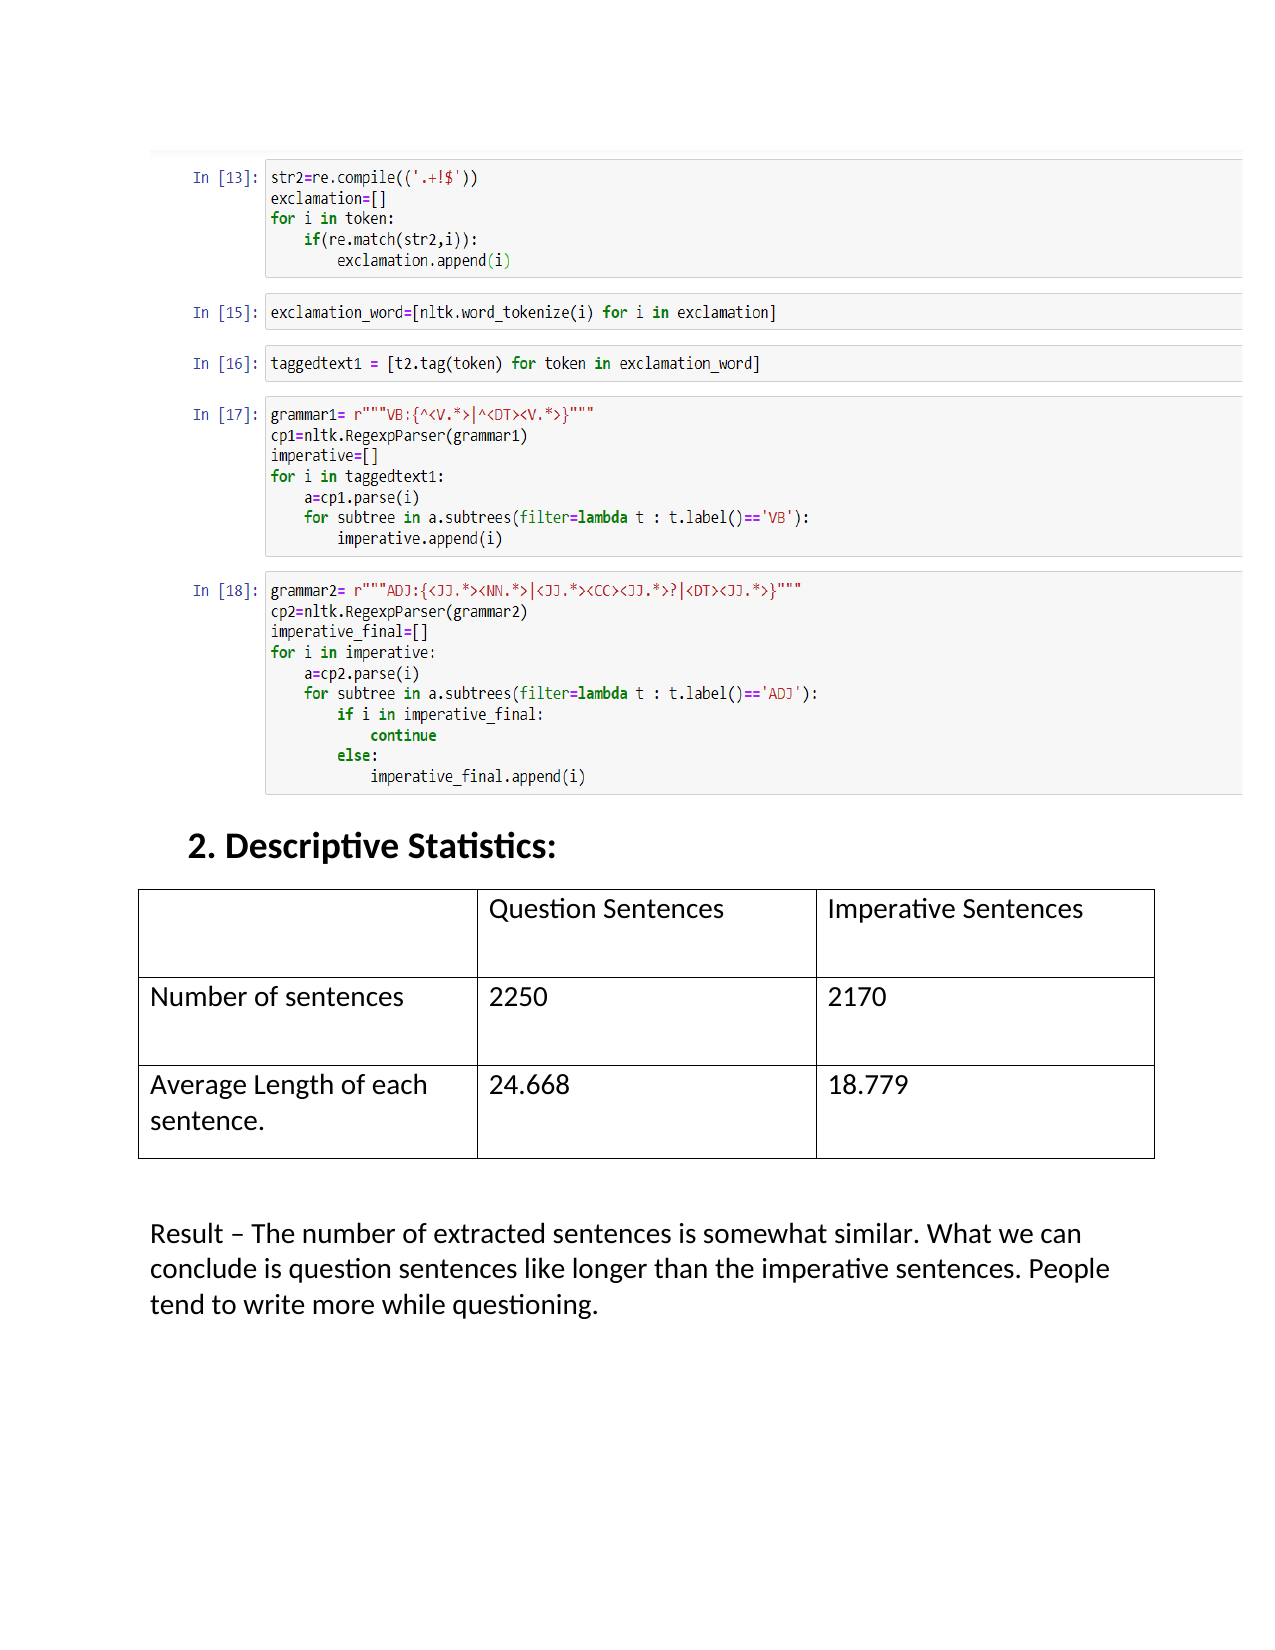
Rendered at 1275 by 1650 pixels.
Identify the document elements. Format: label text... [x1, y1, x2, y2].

table_cell 24.668 [478, 1066, 816, 1157]
table_cell Average Length of each sentence. [139, 1066, 477, 1157]
table_cell 2170 [817, 978, 1154, 1065]
table_header Question Sentences [478, 890, 816, 977]
table_cell Number of sentences [139, 978, 477, 1065]
table_header [139, 890, 477, 977]
list Descriptive Statistics: [187, 822, 1125, 868]
picture [150, 150, 1243, 802]
table_cell 18.779 [817, 1066, 1154, 1157]
table_cell 2250 [478, 978, 816, 1065]
text Result – The number of extracted sentences is somewhat similar. What we can conclude is question sentences like longer than the imperative sentences. People tend to write more while questioning. [150, 1215, 1125, 1322]
table_header Imperative Sentences [817, 890, 1154, 977]
